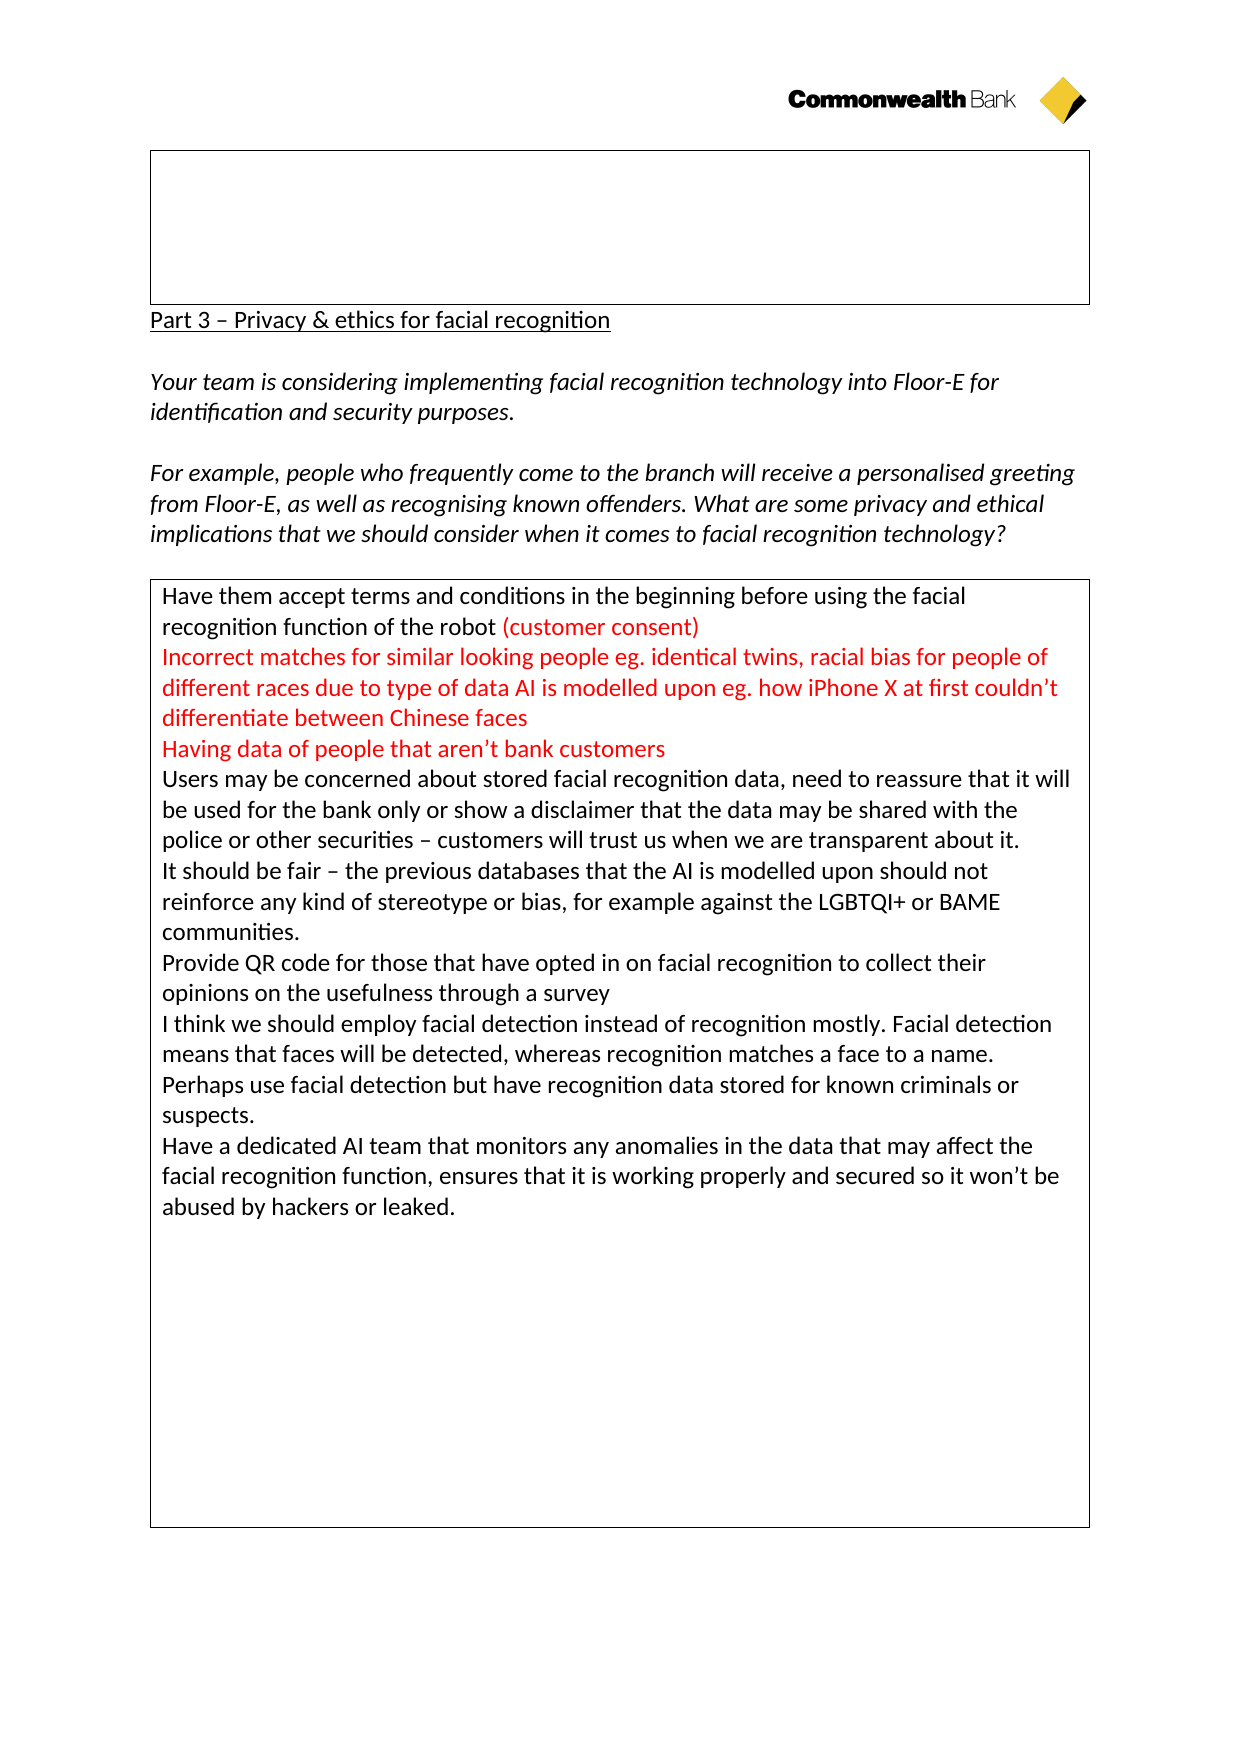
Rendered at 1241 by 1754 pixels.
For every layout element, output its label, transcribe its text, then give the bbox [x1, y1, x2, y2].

picture [784, 73, 1091, 133]
text For example, people who frequently come to the branch will receive a personalised greeting from Floor-E, as well as recognising known offenders. What are some privacy and ethical implications that we should consider when it comes to facial recognition technology? [150, 457, 1090, 549]
table_header Have them accept terms and conditions in the beginning before using the facial recognition function of the robot (customer consent) Incorrect matches for similar looking people eg. identical twins, racial bias for people of different races due to type of data AI is modelled upon eg. how iPhone X at first couldn’t differentiate between Chinese faces Having data of people that aren’t bank customers Users may be concerned about stored facial recognition data, need to reassure that it will be used for the bank only or show a disclaimer that the data may be shared with the police or other securities – customers will trust us when we are transparent about it. It should be fair – the previous databases that the AI is modelled upon should not reinforce any kind of stereotype or bias, for example against the LGBTQI+ or BAME communities. Provide QR code for those that have opted in on facial recognition to collect their opinions on the usefulness through a survey I think we should employ facial detection instead of recognition mostly. Facial detection means that faces will be detected, whereas recognition matches a face to a name. Perhaps use facial detection but have recognition data stored for known criminals or suspects. Have a dedicated AI team that monitors any anomalies in the data that may affect the facial recognition function, ensures that it is working properly and secured so it won’t be abused by hackers or leaked. [151, 580, 1089, 1527]
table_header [151, 151, 1089, 304]
text Part 3 – Privacy & ethics for facial recognition [150, 305, 1090, 335]
text Your team is considering implementing facial recognition technology into Floor-E for identification and security purposes. [150, 366, 1090, 427]
